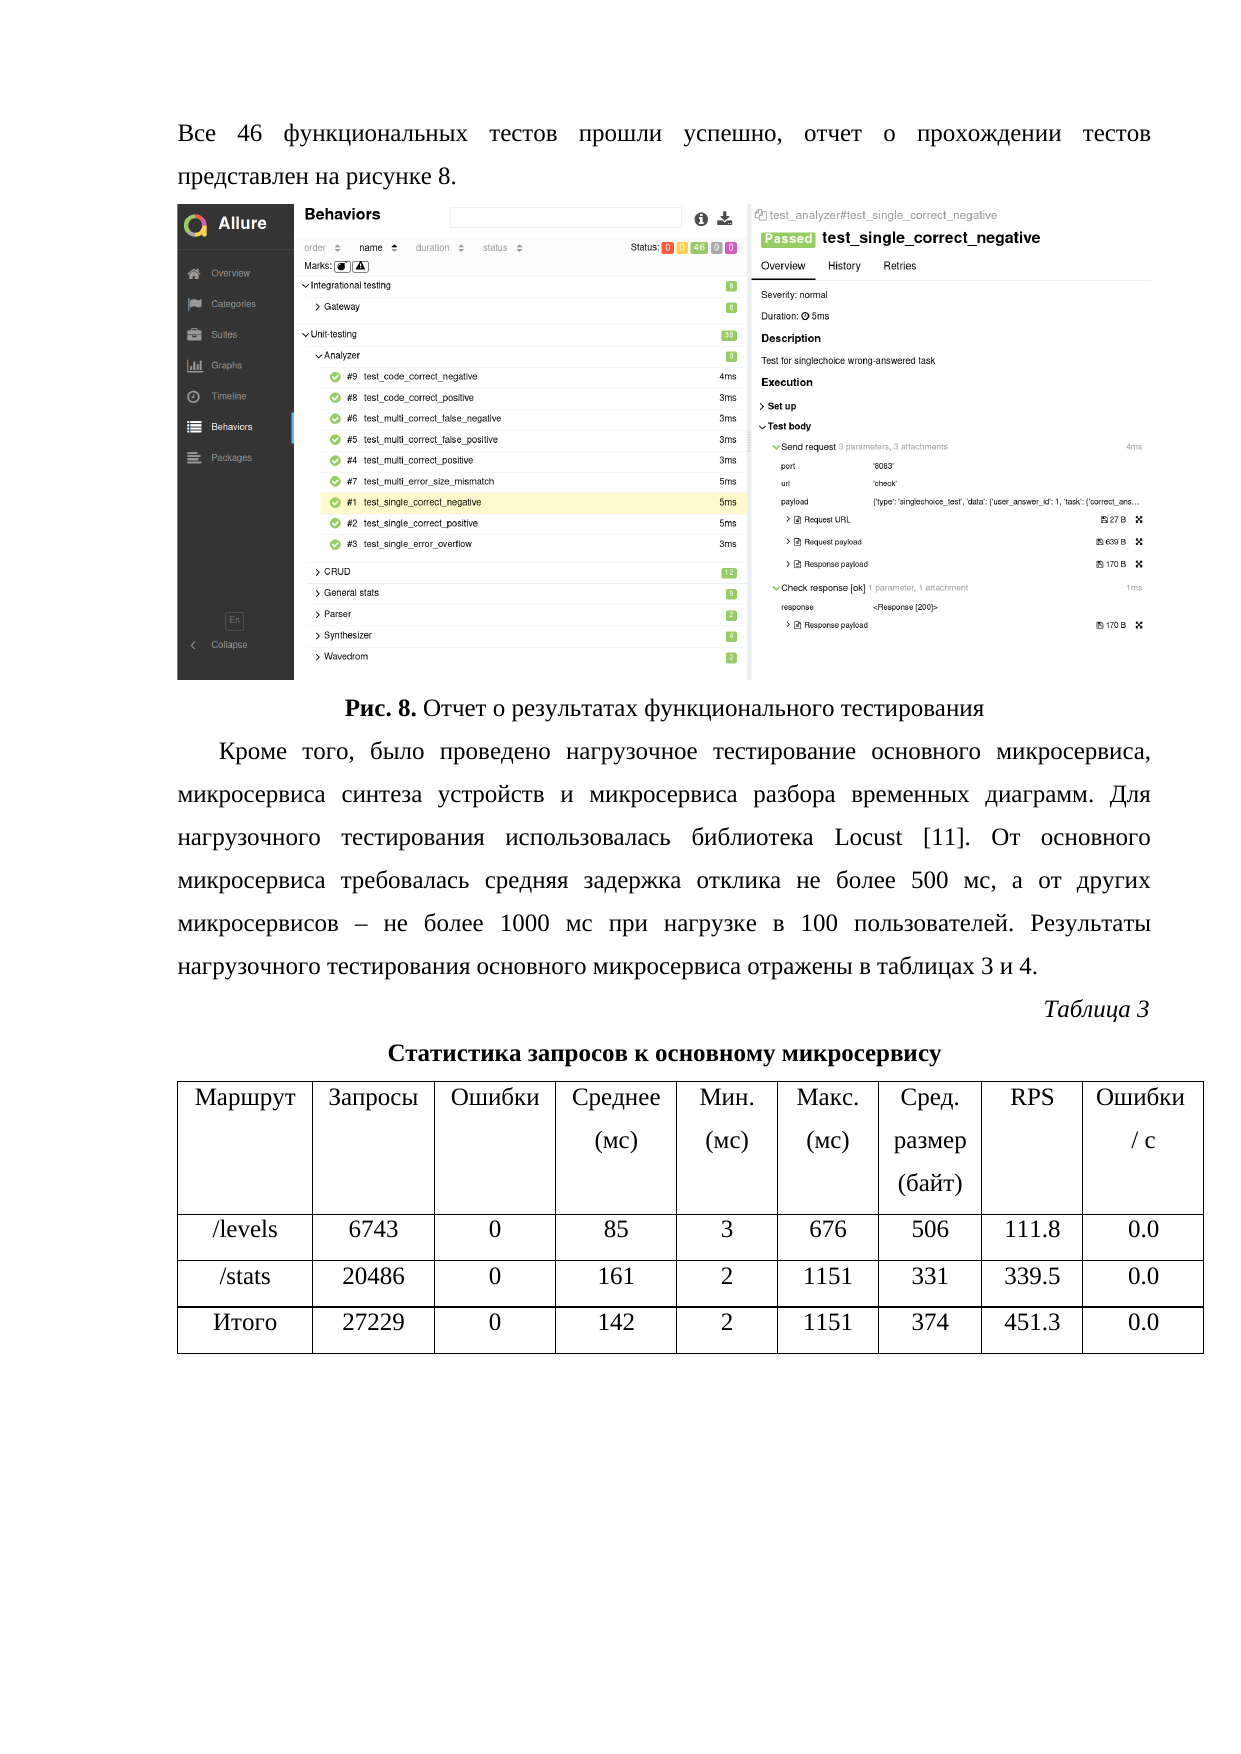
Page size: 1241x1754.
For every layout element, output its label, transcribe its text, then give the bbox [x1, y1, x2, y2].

text Рис. 8. Отчет о результатах функционального тестирования [177, 693, 1152, 721]
table_cell 6743 [313, 1215, 434, 1260]
table_header Среднее (мс) [556, 1082, 676, 1213]
table_cell 3 [677, 1215, 777, 1260]
table_cell 0 [435, 1215, 555, 1260]
table_cell 0.0 [1083, 1215, 1203, 1260]
table_cell 20486 [313, 1261, 434, 1306]
table_cell 1151 [778, 1308, 878, 1353]
table_cell 506 [879, 1215, 981, 1260]
table_header Мин. (мс) [677, 1082, 777, 1213]
table_cell 27229 [313, 1308, 434, 1353]
table_header Маршрут [178, 1082, 312, 1213]
table_cell 339.5 [982, 1261, 1082, 1306]
table_cell 0 [435, 1261, 555, 1306]
table_cell 0.0 [1083, 1308, 1203, 1353]
table_cell 2 [677, 1308, 777, 1353]
table_cell 85 [556, 1215, 676, 1260]
table_cell 161 [556, 1261, 676, 1306]
table_cell 1151 [778, 1261, 878, 1306]
picture [177, 204, 1152, 680]
table_cell 451.3 [982, 1308, 1082, 1353]
table_header Макс. (мс) [778, 1082, 878, 1213]
table_cell 142 [556, 1308, 676, 1353]
table_cell 676 [778, 1215, 878, 1260]
table_cell 0.0 [1083, 1261, 1203, 1306]
table_cell 374 [879, 1308, 981, 1353]
table_cell 111.8 [982, 1215, 1082, 1260]
table_header RPS [982, 1082, 1082, 1213]
table_cell 331 [879, 1261, 981, 1306]
text Статистика запросов к основному микросервису [177, 1038, 1152, 1066]
table_header Ошибки / с [1083, 1082, 1203, 1213]
table_header Запросы [313, 1082, 434, 1213]
table_header Ошибки [435, 1082, 555, 1213]
table_header Сред. размер (байт) [879, 1082, 981, 1213]
text Кроме того, было проведено нагрузочное тестирование основного микросервиса, микросервиса синтеза устройств и микросервиса разбора временных диаграмм. Для нагрузочного тестирования использовалась библиотека Locust [11]. От основного микросервиса требовалась средняя задержка отклика не более 500 мс, а от других микросервисов – не более 1000 мс при нагрузке в 100 пользователей. Результаты нагрузочного тестирования основного микросервиса отражены в таблицах 3 и 4. [177, 736, 1152, 980]
table_cell Итого [178, 1308, 312, 1353]
table_cell /levels [178, 1215, 312, 1260]
text Таблица 3 [177, 994, 1152, 1023]
table_cell 0 [435, 1308, 555, 1353]
table_cell /stats [178, 1261, 312, 1306]
table_cell 2 [677, 1261, 777, 1306]
